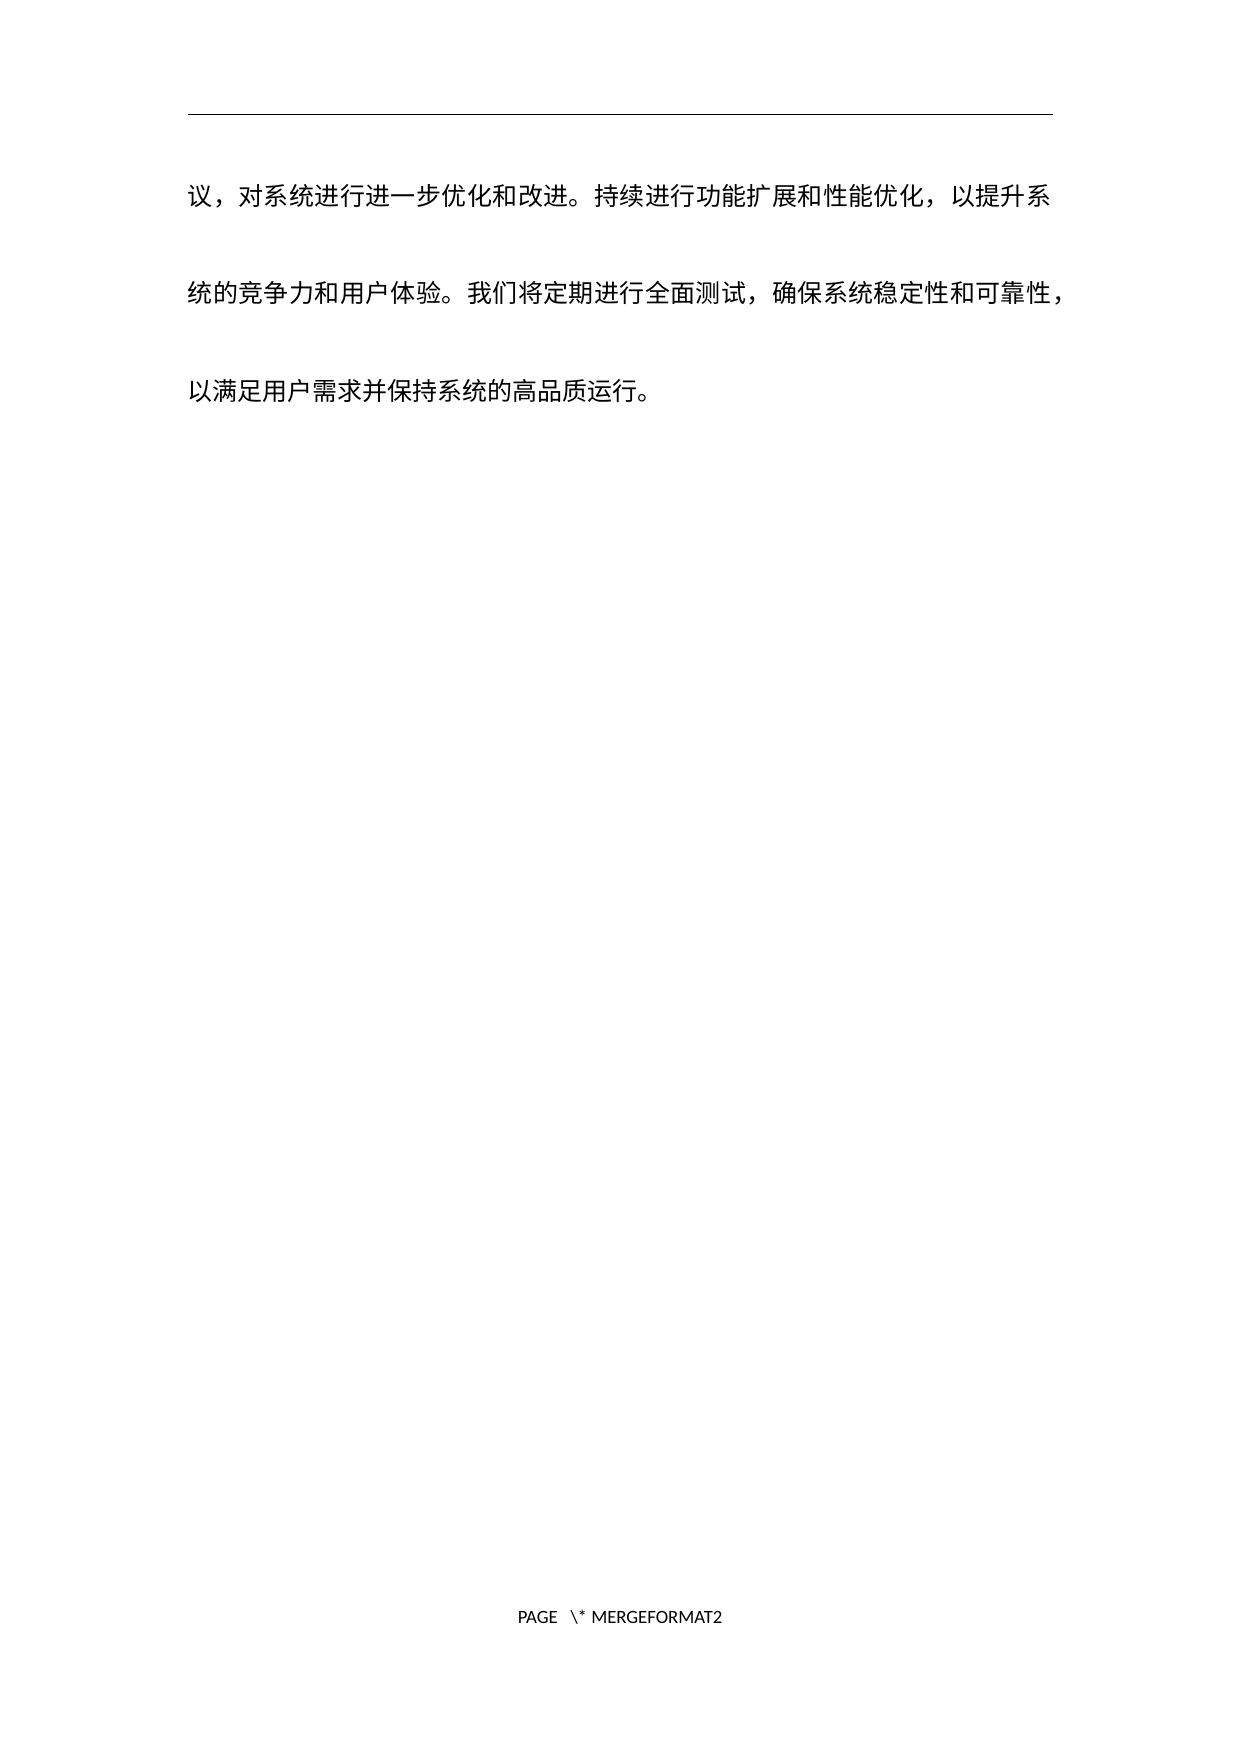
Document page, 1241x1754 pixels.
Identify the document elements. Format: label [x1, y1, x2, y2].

text [187, 162, 1053, 422]
